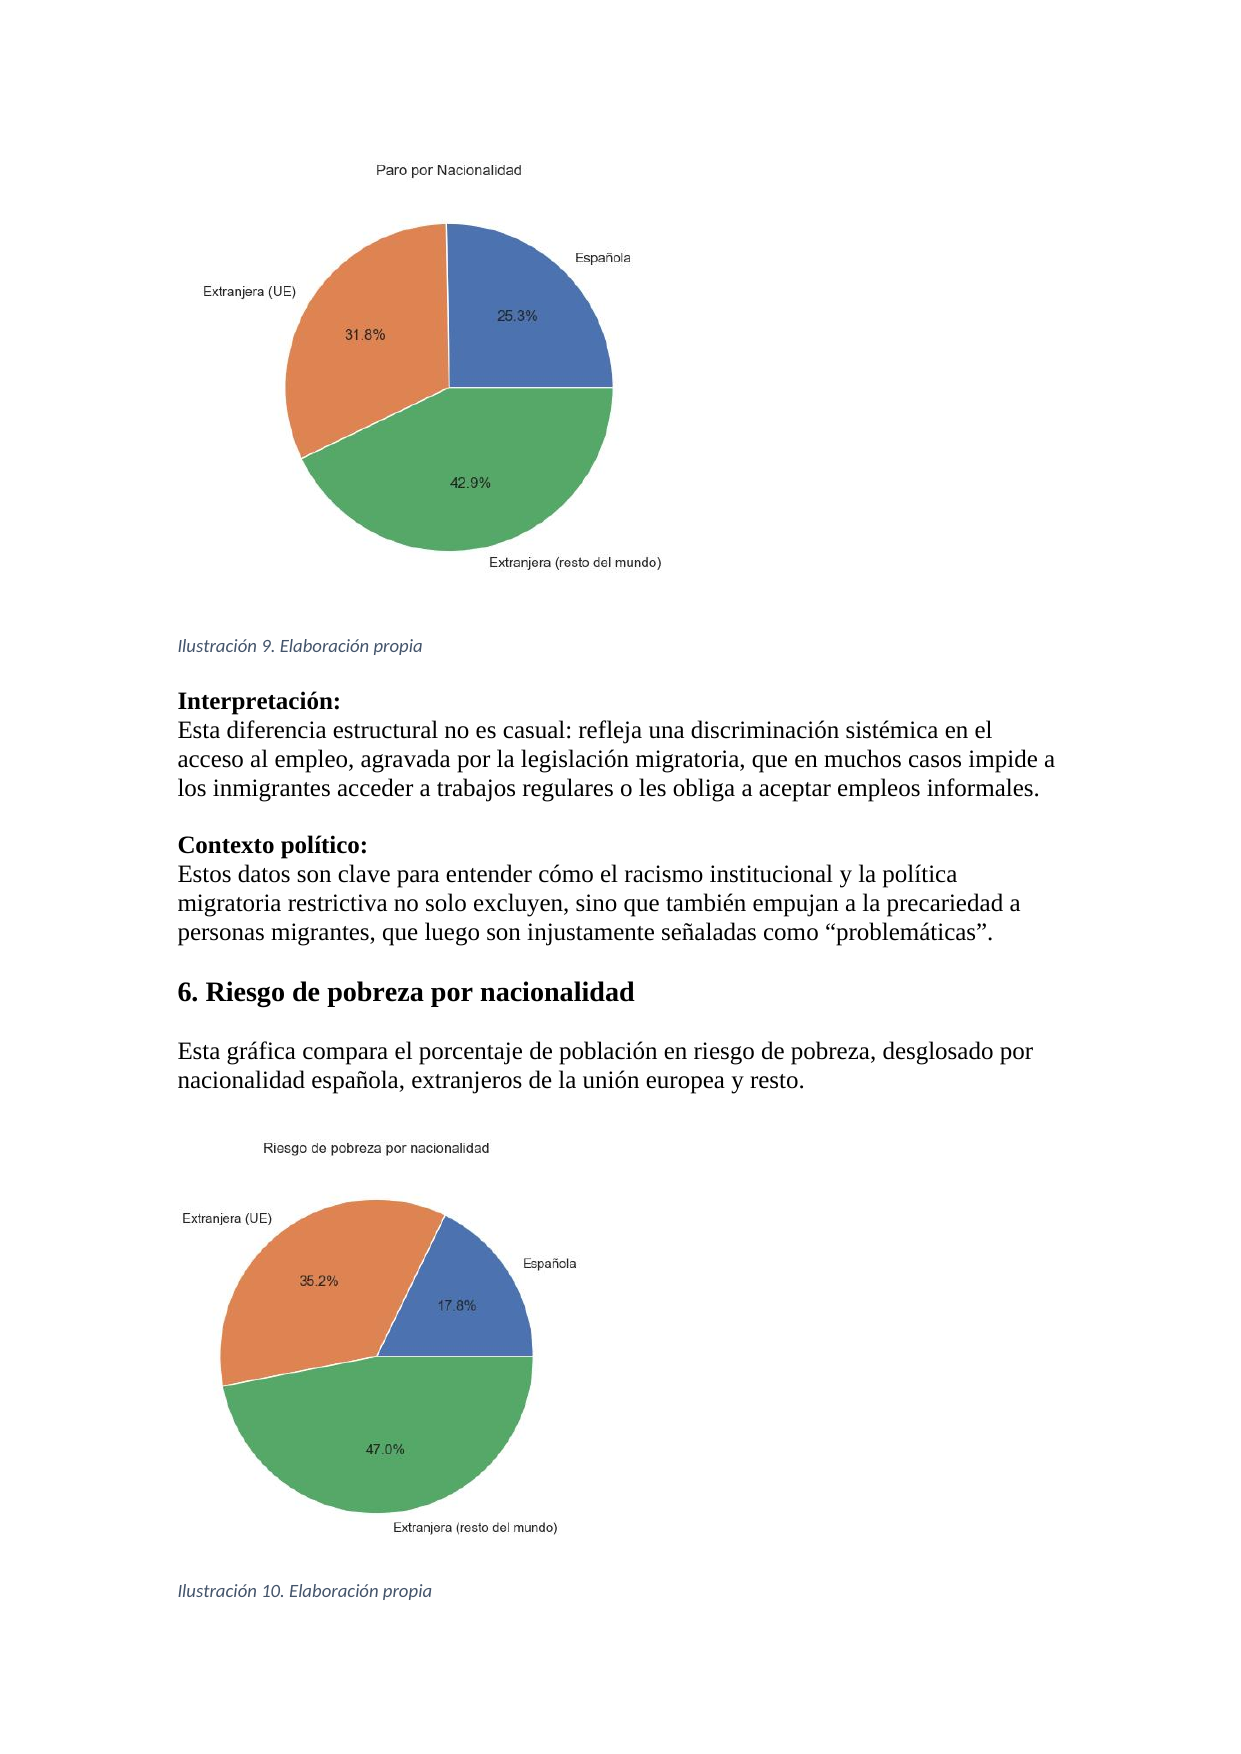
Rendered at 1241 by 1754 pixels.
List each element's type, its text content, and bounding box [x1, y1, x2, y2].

text Contexto político: Estos datos son clave para entender cómo el racismo institucional y la política migratoria restrictiva no solo excluyen, sino que también empujan a la precariedad a personas migrantes, que luego son injustamente señaladas como “problemáticas”. [177, 831, 1063, 946]
text Ilustración 10. Elaboración propia [177, 1579, 1063, 1602]
text Esta gráfica compara el porcentaje de población en riesgo de pobreza, desglosado por nacionalidad española, extranjeros de la unión europea y resto. [177, 1036, 1063, 1094]
picture [177, 1122, 586, 1551]
picture [177, 147, 693, 606]
text 6. Riesgo de pobreza por nacionalidad [177, 975, 1063, 1007]
text Ilustración 9. Elaboración propia [177, 634, 1063, 657]
text Interpretación: Esta diferencia estructural no es casual: refleja una discriminación sistémica en el acceso al empleo, agravada por la legislación migratoria, que en muchos casos impide a los inmigrantes acceder a trabajos regulares o les obliga a aceptar empleos informales. [177, 686, 1063, 801]
